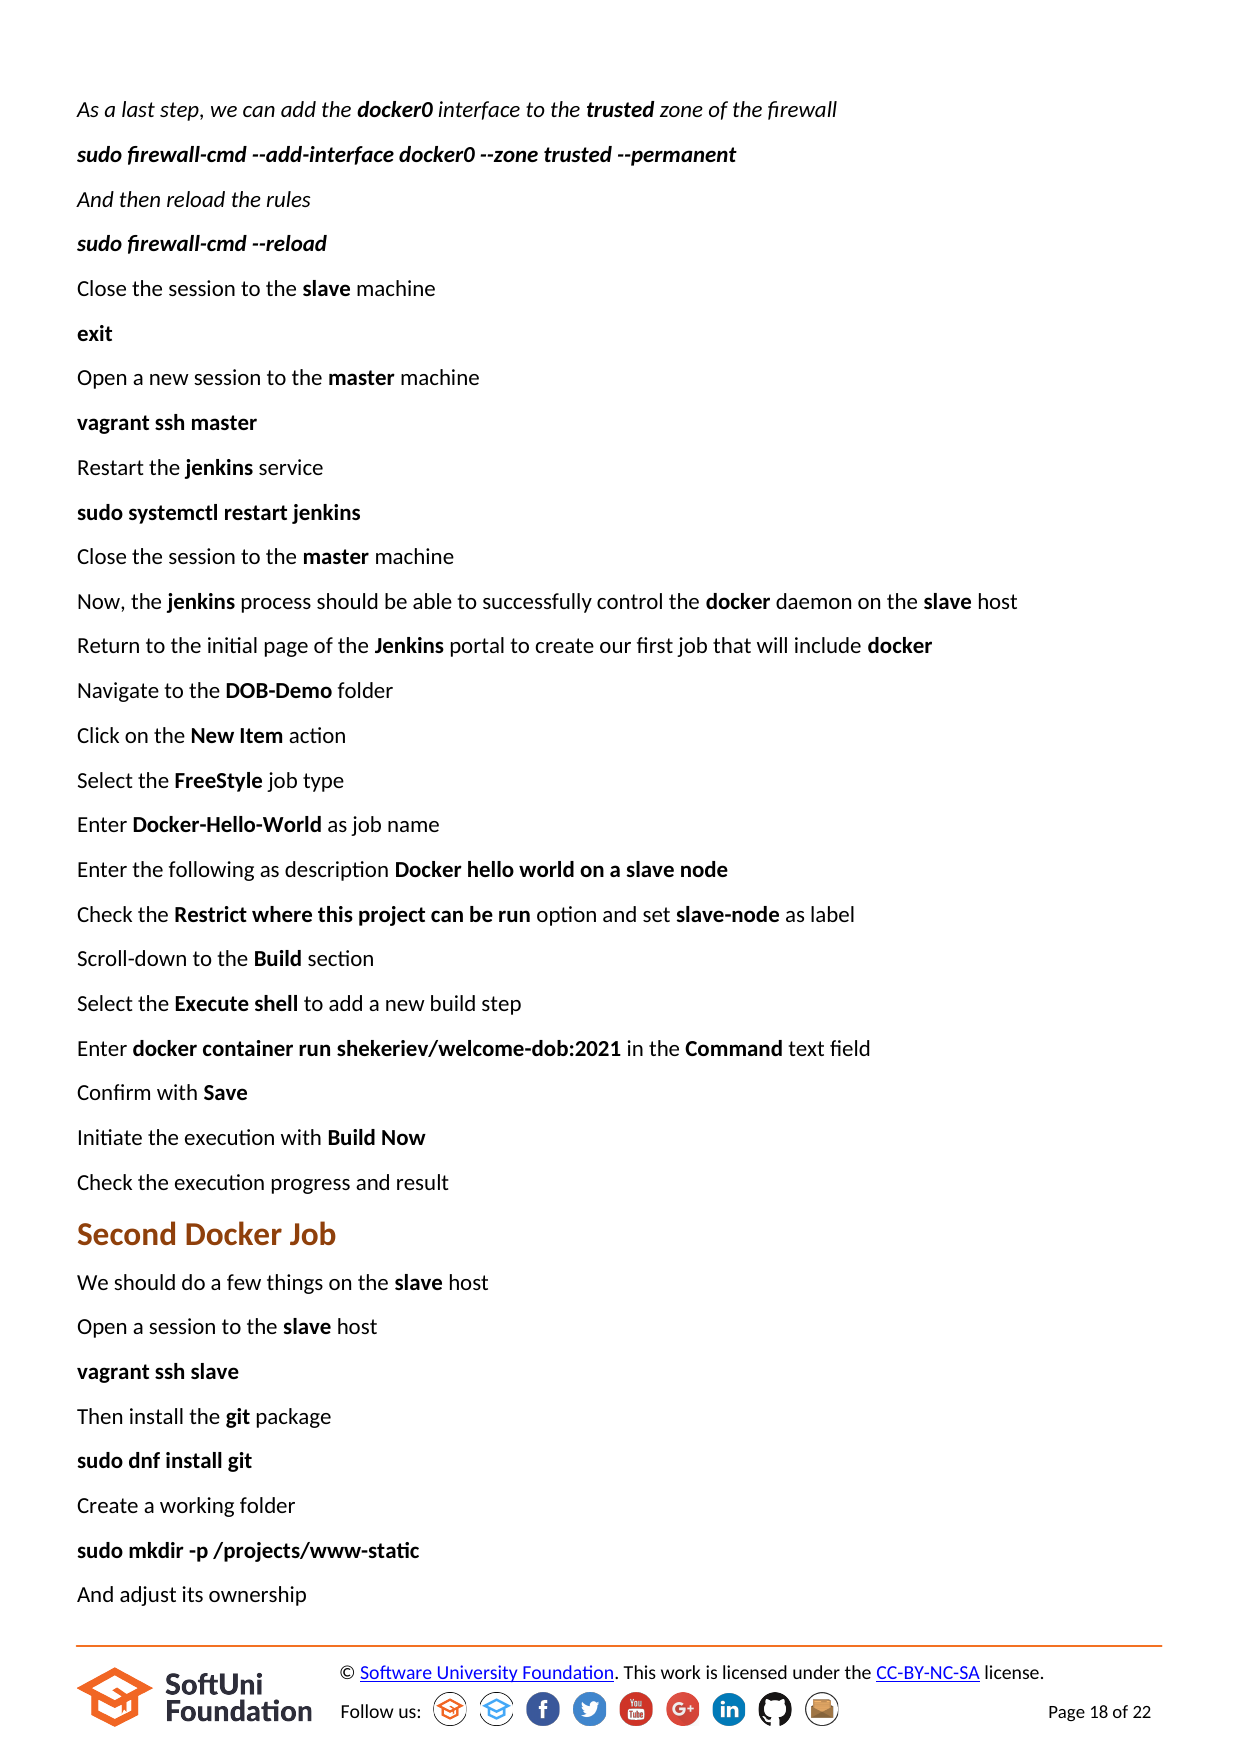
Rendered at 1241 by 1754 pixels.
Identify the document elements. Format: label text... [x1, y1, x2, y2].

text Create a working folder [77, 1491, 1163, 1519]
picture [758, 1692, 792, 1726]
text Navigate to the DOB-Demo folder [77, 676, 1163, 704]
picture [736, 1716, 746, 1726]
picture [433, 1692, 467, 1726]
picture [619, 1692, 653, 1726]
picture [805, 1692, 839, 1726]
picture [727, 1707, 738, 1717]
picture [666, 1692, 700, 1726]
text Select the FreeStyle job type [77, 766, 1163, 794]
picture [573, 1692, 607, 1726]
text Close the session to the master machine [77, 542, 1163, 570]
picture [480, 1692, 513, 1726]
text sudo firewall-cmd --add-interface docker0 --zone trusted --permanent [77, 140, 1163, 168]
subtitle Second Docker Job [77, 1213, 1163, 1253]
text Click on the New Item action [77, 721, 1163, 749]
text Check the execution progress and result [77, 1168, 1163, 1196]
text sudo systemctl restart jenkins [77, 498, 1163, 526]
text And then reload the rules [77, 185, 1163, 213]
text Enter Docker-Hello-World as job name [77, 810, 1163, 838]
text And adjust its ownership [77, 1581, 1163, 1608]
picture [76, 1667, 312, 1727]
text Select the Execute shell to add a new build step [77, 989, 1163, 1017]
text sudo dnf install git [77, 1446, 1163, 1474]
text Initiate the execution with Build Now [77, 1123, 1163, 1151]
text Now, the jenkins process should be able to successfully control the docker daemon on the slave host [77, 587, 1163, 615]
text Open a new session to the master machine [77, 363, 1163, 392]
text Enter docker container run shekeriev/welcome-dob:2021 in the Command text field [77, 1034, 1163, 1062]
text vagrant ssh master [77, 408, 1163, 436]
text Scroll-down to the Build section [77, 944, 1163, 972]
text exit [77, 319, 1163, 347]
picture [712, 1693, 722, 1703]
text As a last step, we can add the docker0 interface to the trusted zone of the firewall [77, 95, 1163, 123]
text We should do a few things on the slave host [77, 1268, 1163, 1296]
text Confirm with Save [77, 1078, 1163, 1107]
text Enter the following as description Docker hello world on a slave node [77, 855, 1163, 883]
text Restart the jenkins service [77, 453, 1163, 481]
text vagrant ssh slave [77, 1357, 1163, 1385]
text Open a session to the slave host [77, 1312, 1163, 1340]
text Check the Restrict where this project can be run option and set slave-node as label [77, 900, 1163, 928]
picture [736, 1693, 746, 1703]
text Then install the git package [77, 1402, 1163, 1430]
text Close the session to the slave machine [77, 274, 1163, 302]
text sudo firewall-cmd --reload [77, 229, 1163, 257]
picture [712, 1716, 722, 1726]
text Return to the initial page of the Jenkins portal to create our first job that will include docker [77, 632, 1163, 660]
picture [526, 1692, 560, 1726]
text sudo mkdir -p /projects/www-static [77, 1536, 1163, 1564]
